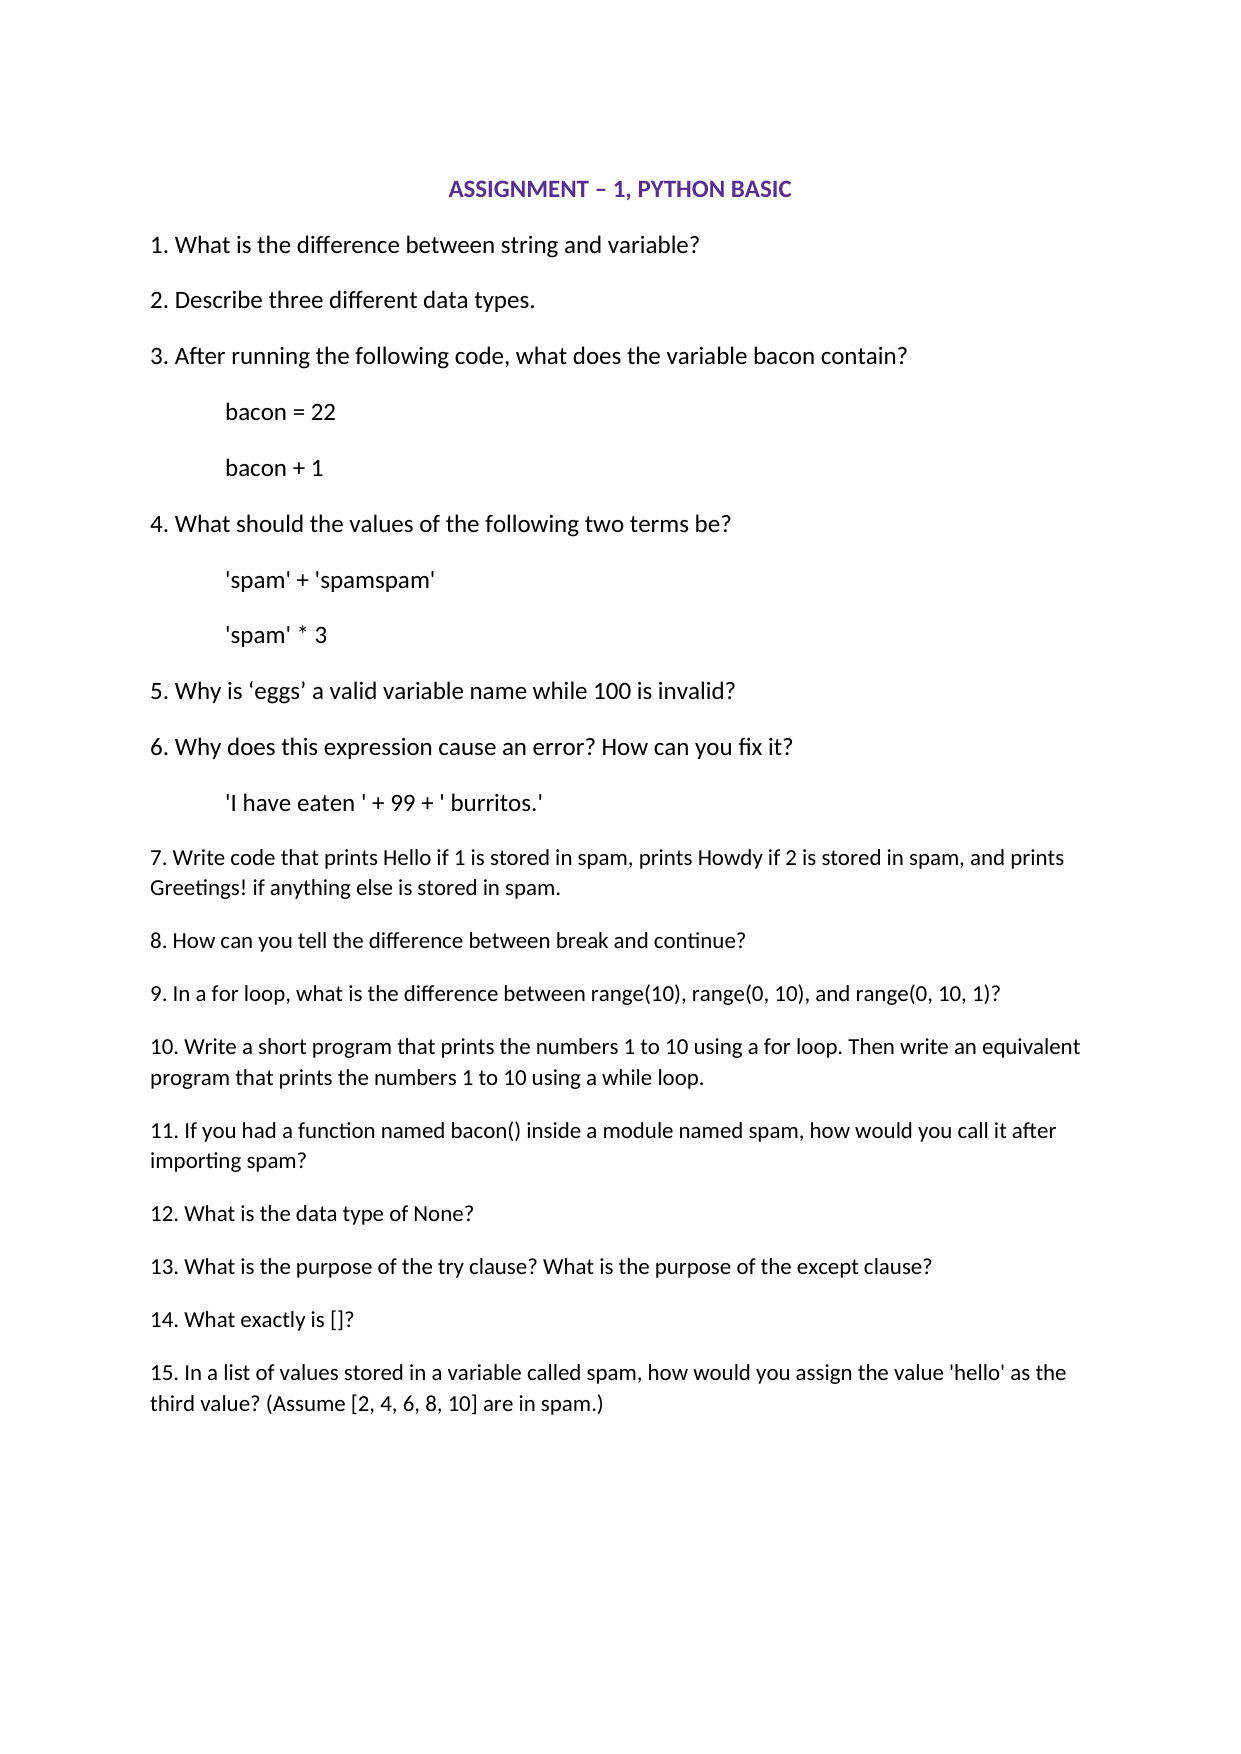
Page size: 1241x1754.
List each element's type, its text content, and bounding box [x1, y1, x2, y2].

text 2. Describe three different data types. [150, 284, 1090, 315]
text 11. If you had a function named bacon() inside a module named spam, how would you call it after importing spam? [150, 1116, 1090, 1174]
text ASSIGNMENT – 1, PYTHON BASIC [150, 173, 1090, 203]
text 'spam' + 'spamspam' [150, 564, 1090, 594]
text 13. What is the purpose of the try clause? What is the purpose of the except clause? [150, 1252, 1090, 1280]
text 4. What should the values of the following two terms be? [150, 508, 1090, 538]
text 3. After running the following code, what does the variable bacon contain? [150, 340, 1090, 371]
text 'I have eaten ' + 99 + ' burritos.' [150, 787, 1090, 818]
text 9. In a for loop, what is the difference between range(10), range(0, 10), and range(0, 10, 1)? [150, 979, 1090, 1007]
text 7. Write code that prints Hello if 1 is stored in spam, prints Howdy if 2 is stored in spam, and prints Greetings! if anything else is stored in spam. [150, 843, 1090, 901]
text bacon = 22 [150, 396, 1090, 427]
text 12. What is the data type of None? [150, 1199, 1090, 1227]
text 6. Why does this expression cause an error? How can you fix it? [150, 731, 1090, 762]
text 14. What exactly is []? [150, 1305, 1090, 1333]
text 8. How can you tell the difference between break and continue? [150, 926, 1090, 954]
text 10. Write a short program that prints the numbers 1 to 10 using a for loop. Then write an equivalent program that prints the numbers 1 to 10 using a while loop. [150, 1032, 1090, 1091]
text 1. What is the difference between string and variable? [150, 229, 1090, 259]
text 15. In a list of values stored in a variable called spam, how would you assign the value 'hello' as the third value? (Assume [2, 4, 6, 8, 10] are in spam.) [150, 1358, 1090, 1417]
text 5. Why is ‘eggs’ a valid variable name while 100 is invalid? [150, 675, 1090, 706]
text bacon + 1 [150, 452, 1090, 483]
text 'spam' * 3 [150, 619, 1090, 650]
